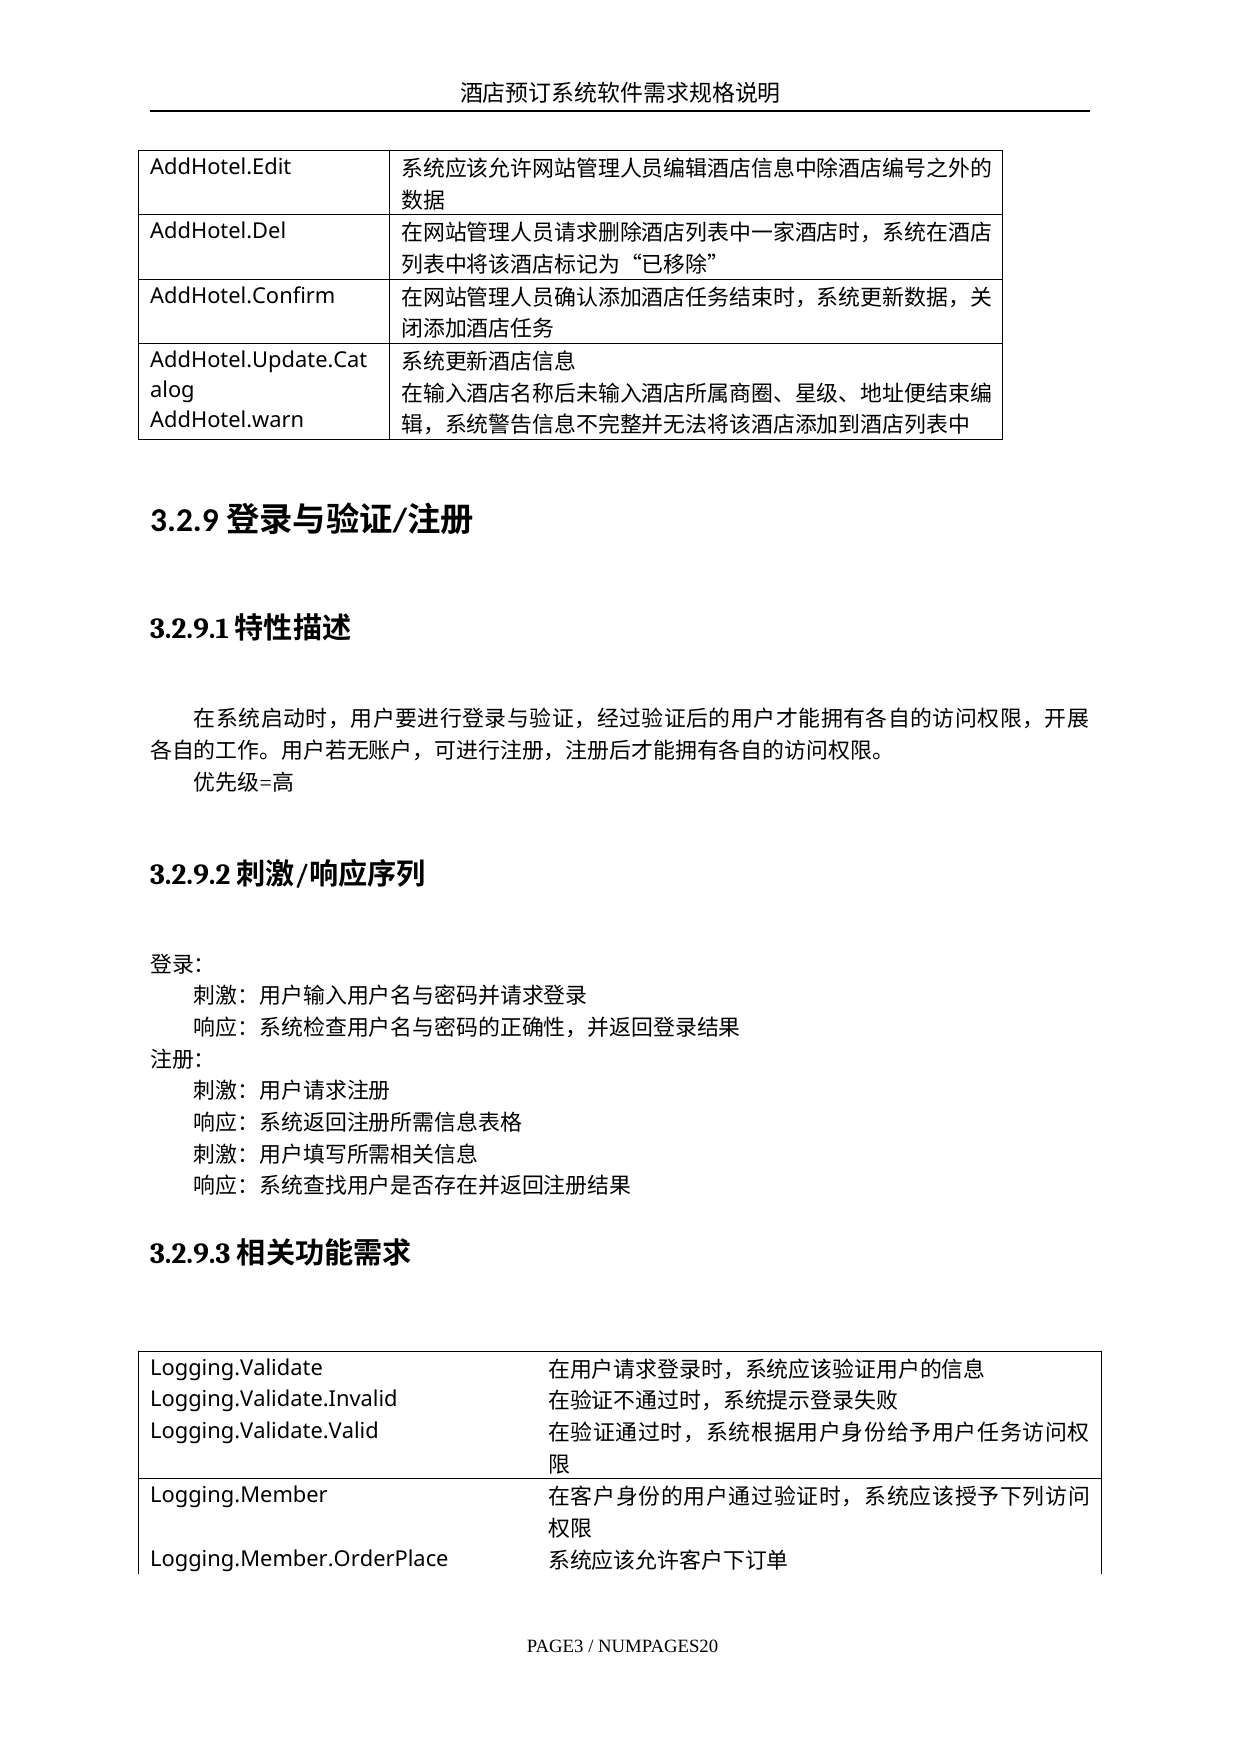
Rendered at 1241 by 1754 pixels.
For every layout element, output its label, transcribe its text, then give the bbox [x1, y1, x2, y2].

table_cell AddHotel.Update.Catalog AddHotel.warn [139, 344, 389, 439]
text 优先级=高 [150, 764, 1090, 796]
text 在系统启动时，用户要进行登录与验证，经过验证后的用户才能拥有各自的访问权限，开展各自的工作。用户若无账户，可进行注册，注册后才能拥有各自的访问权限。 [150, 701, 1090, 764]
table_cell 系统更新酒店信息 在输入酒店名称后未输入酒店所属商圈、星级、地址便结束编辑，系统警告信息不完整并无法将该酒店添加到酒店列表中 [390, 344, 1002, 439]
text 响应：系统检查用户名与密码的正确性，并返回登录结果 [150, 1010, 1090, 1042]
text 登录： [150, 947, 1090, 978]
text 响应：系统查找用户是否存在并返回注册结果 [150, 1168, 1090, 1200]
table_cell AddHotel.Confirm [139, 280, 389, 343]
subtitle 3.2.9.3 相关功能需求 [150, 1229, 1090, 1271]
table_cell Logging.Validate.Valid [139, 1415, 537, 1478]
text 刺激：用户输入用户名与密码并请求登录 [150, 978, 1090, 1010]
text 响应：系统返回注册所需信息表格 [150, 1105, 1090, 1137]
subtitle 3.2.9.1特性描述 [150, 605, 1090, 647]
text 刺激：用户填写所需相关信息 [150, 1137, 1090, 1168]
table_cell Logging.Member.OrderPlace [139, 1543, 537, 1574]
table_cell 在网站管理人员请求删除酒店列表中一家酒店时，系统在酒店列表中将该酒店标记为“已移除” [390, 215, 1002, 279]
table_cell 系统应该允许客户下订单 [537, 1543, 1101, 1574]
table_cell 在验证通过时，系统根据用户身份给予用户任务访问权限 [537, 1415, 1101, 1478]
table_cell Logging.Member [139, 1479, 537, 1543]
table_cell Logging.Validate.Invalid [139, 1383, 537, 1415]
subtitle 3.2.9.2刺激/响应序列 [150, 851, 1090, 893]
table_header Logging.Validate [139, 1352, 537, 1383]
text 刺激：用户请求注册 [150, 1073, 1090, 1105]
subtitle 3.2.9 登录与验证/注册 [150, 492, 1090, 541]
table_cell AddHotel.Del [139, 215, 389, 279]
table_cell 在验证不通过时，系统提示登录失败 [537, 1383, 1101, 1415]
table_cell AddHotel.Edit [139, 151, 389, 214]
table_cell 在客户身份的用户通过验证时，系统应该授予下列访问权限 [537, 1479, 1101, 1543]
table_header 在用户请求登录时，系统应该验证用户的信息 [537, 1352, 1101, 1383]
table_cell 系统应该允许网站管理人员编辑酒店信息中除酒店编号之外的数据 [390, 151, 1002, 214]
table_cell 在网站管理人员确认添加酒店任务结束时，系统更新数据，关闭添加酒店任务 [390, 280, 1002, 343]
text 注册： [150, 1042, 1090, 1073]
